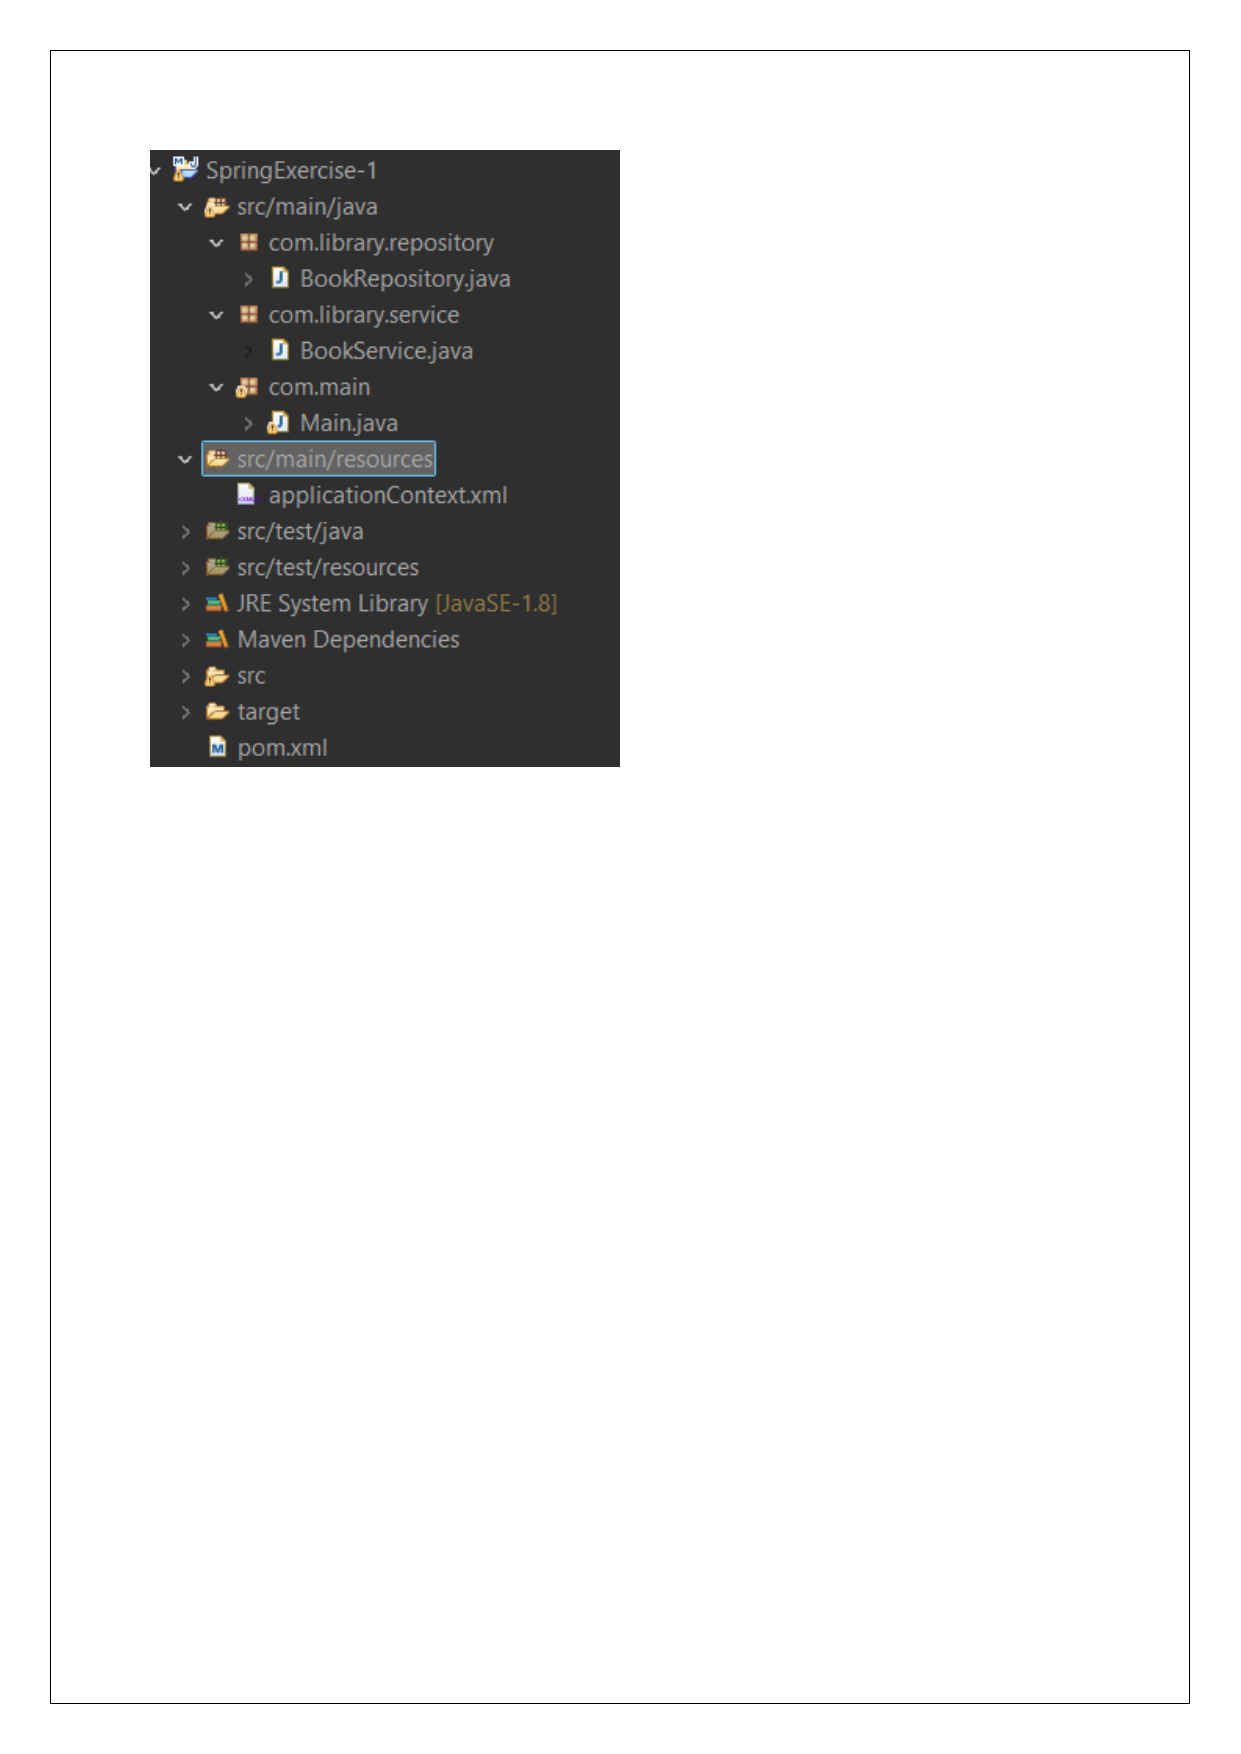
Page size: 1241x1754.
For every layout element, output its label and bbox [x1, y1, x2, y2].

picture [150, 150, 620, 767]
